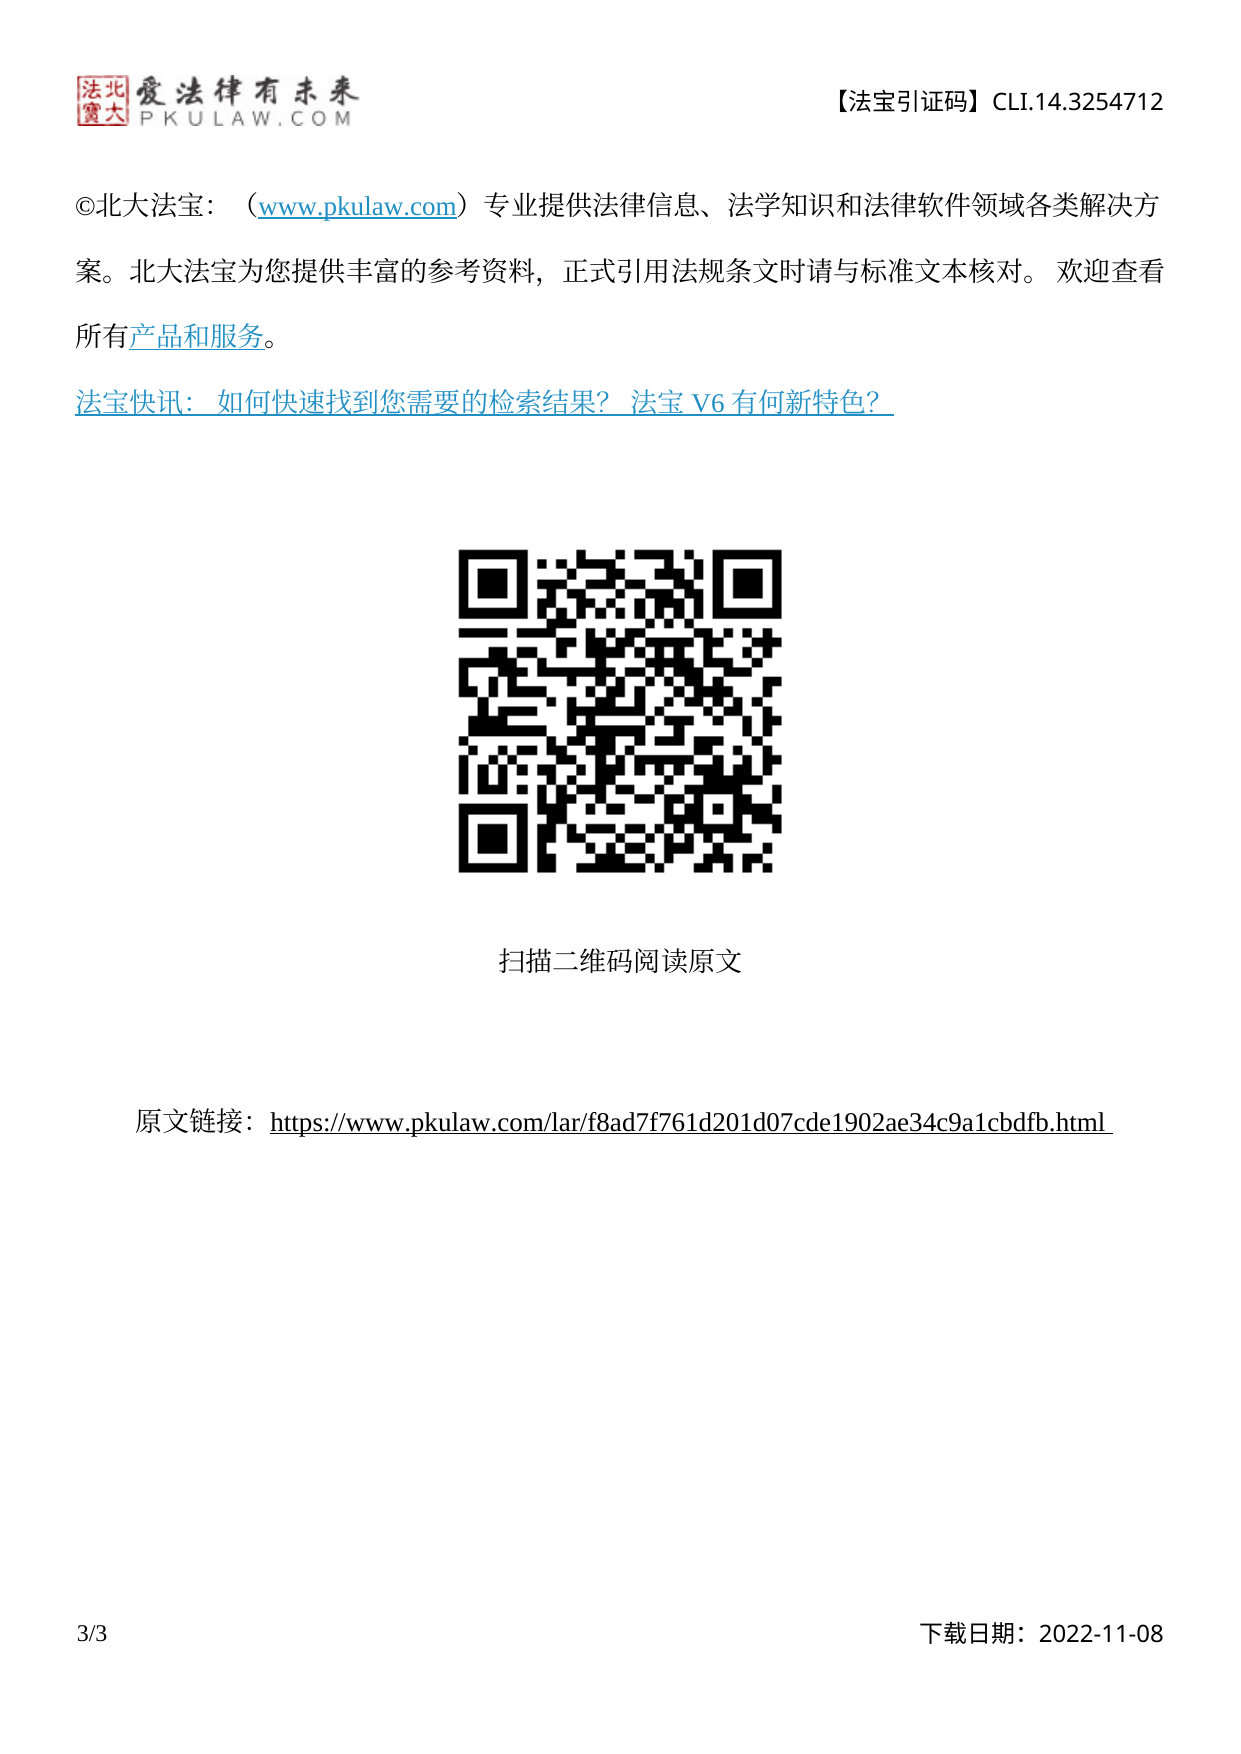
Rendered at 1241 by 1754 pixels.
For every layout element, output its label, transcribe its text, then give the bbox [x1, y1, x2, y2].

text ©北大法宝：（www.pkulaw.com）专业提供法律信息、法学知识和法律软件领域各类解决方案。北大法宝为您提供丰富的参考资料，正式引用法规条文时请与标准文本核对。 欢迎查看所有产品和服务。 法宝快讯： 如何快速找到您需要的检索结果？ 法宝 V6 有何新特色？ [75, 156, 1165, 418]
text 原文链接：https://www.pkulaw.com/lar/f8ad7f761d201d07cde1902ae34c9a1cbdfb.html [75, 1071, 1165, 1137]
text 扫描二维码阅读原文 [169, 912, 1071, 978]
picture [420, 511, 821, 912]
picture [76, 75, 361, 126]
